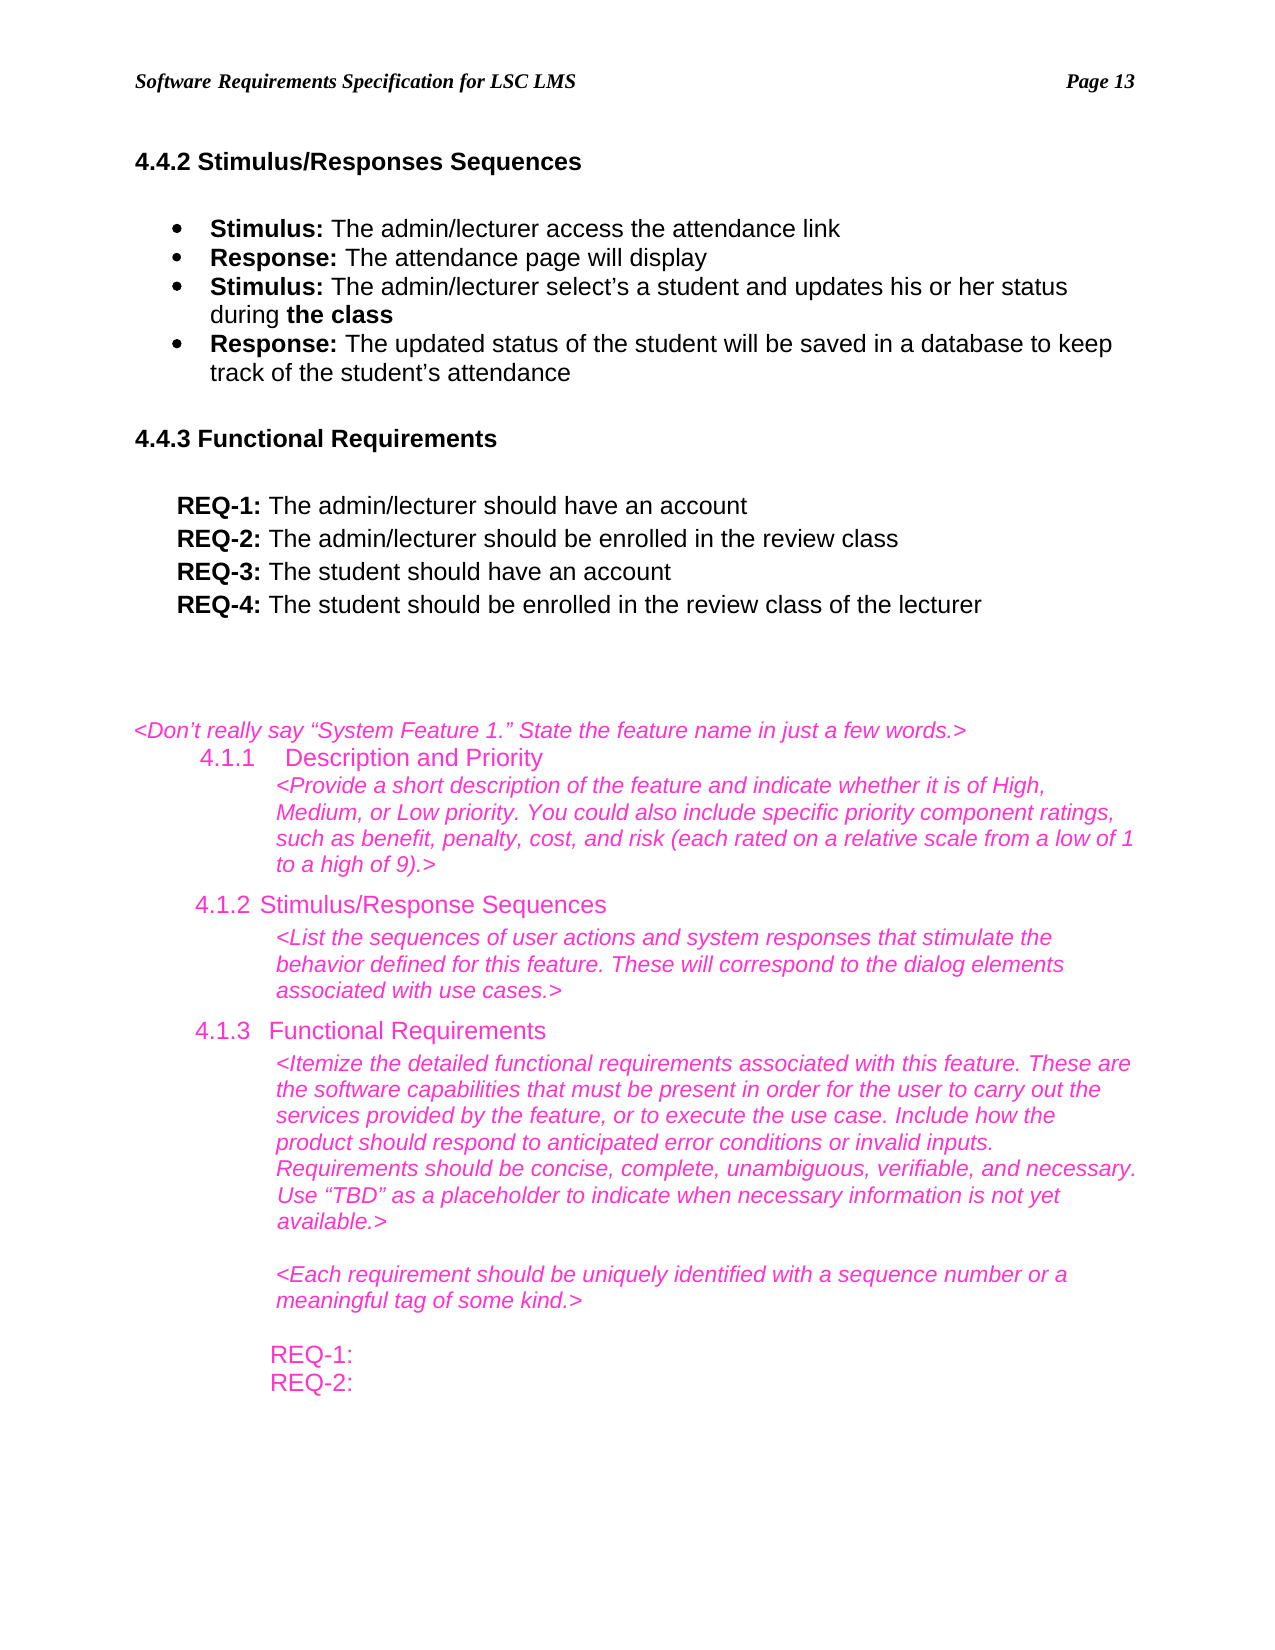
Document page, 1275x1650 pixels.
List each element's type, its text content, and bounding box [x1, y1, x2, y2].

text REQ-1: [135, 1340, 1140, 1368]
text REQ-4: The student should be enrolled in the review class of the lecturer [135, 589, 1140, 618]
text 4.1.3 Functional Requirements [135, 1016, 1140, 1044]
text 4.4.3 Functional Requirements [135, 424, 1140, 453]
list Stimulus: The admin/lecturer access the attendance link [172, 214, 1140, 243]
text <Don’t really say “System Feature 1.” State the feature name in just a few words.> 4.1.1 Description and Priority [133, 717, 1028, 772]
list Response: The updated status of the student will be saved in a database to keep track of the student’s attendance [172, 329, 1140, 387]
text 4.4.2 Stimulus/Responses Sequences [135, 147, 1140, 176]
text <Provide a short description of the feature and indicate whether it is of High, Medium, or Low priority. You could also include specific priority component ratings, such as benefit, penalty, cost, and risk (each rated on a relative scale from a low of 1 to a high of 9).> [201, 772, 1140, 878]
list Response: The attendance page will display [172, 243, 1140, 271]
text REQ-3: The student should have an account [135, 557, 1140, 585]
text Requirements should be concise, complete, unambiguous, verifiable, and necessary. Use “TBD” as a placeholder to indicate when necessary information is not yet available.> [276, 1155, 1140, 1234]
text <List the sequences of user actions and system responses that stimulate the behavior defined for this feature. These will correspond to the dialog elements associated with use cases.> [201, 924, 1140, 1003]
text <Each requirement should be uniquely identified with a sequence number or a meaningful tag of some kind.> [201, 1261, 1140, 1313]
text 4.1.2 Stimulus/Response Sequences [135, 890, 1140, 919]
text REQ-1: The admin/lecturer should have an account [135, 491, 1140, 519]
list Stimulus: The admin/lecturer select’s a student and updates his or her status during the class [172, 271, 1140, 329]
text REQ-2: The admin/lecturer should be enrolled in the review class [135, 524, 1140, 552]
text REQ-2: [135, 1368, 1140, 1397]
text <Itemize the detailed functional requirements associated with this feature. These are the software capabilities that must be present in order for the user to carry out the services provided by the feature, or to execute the use case. Include how the product should respond to anticipated error conditions or invalid inputs. [201, 1050, 1140, 1155]
